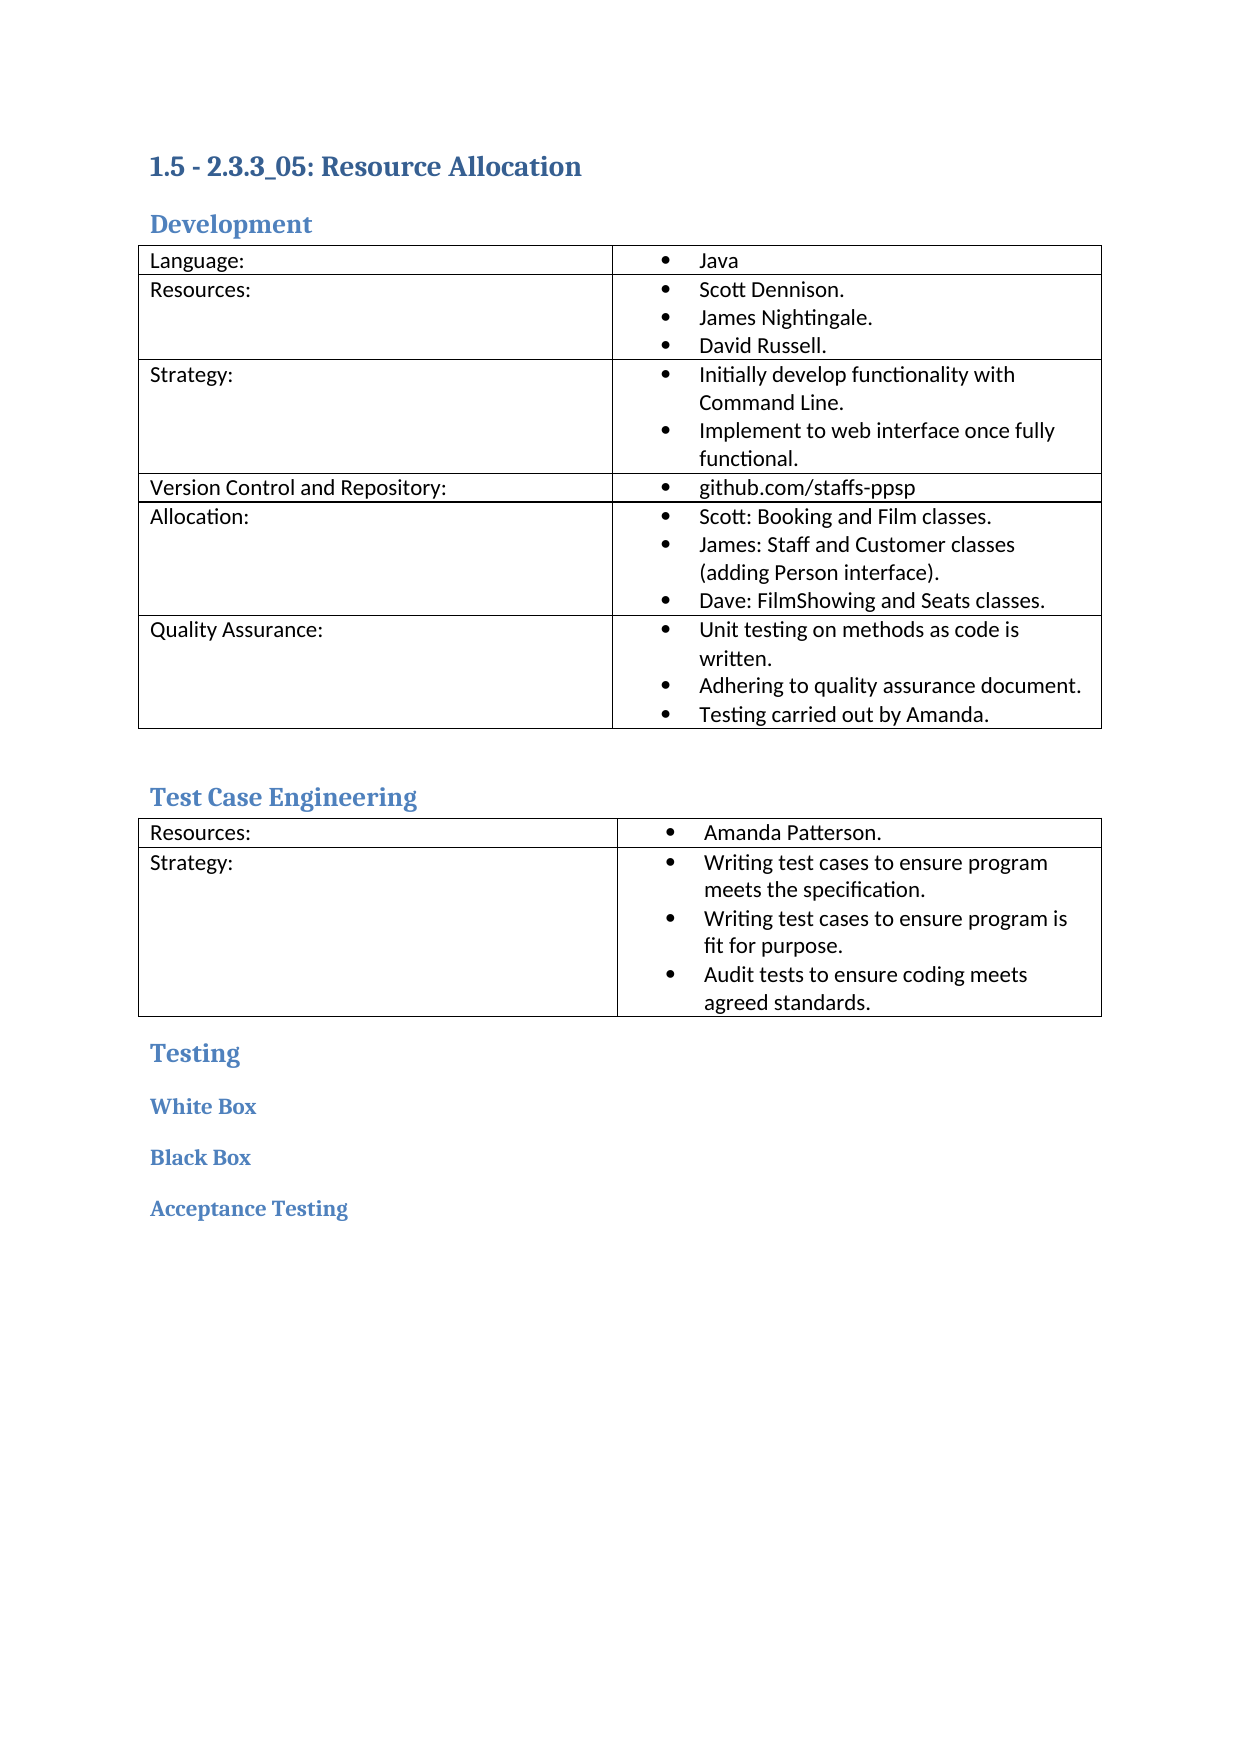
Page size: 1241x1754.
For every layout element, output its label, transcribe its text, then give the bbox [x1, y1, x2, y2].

subtitle Test Case Engineering [150, 782, 1090, 813]
table_cell Version Control and Repository: [139, 474, 612, 501]
subtitle Black Box [150, 1145, 1090, 1172]
subtitle Testing [150, 1038, 1090, 1069]
table_cell Quality Assurance: [139, 616, 612, 728]
table_cell Initially develop functionality with Command Line. Implement to web interface once fully functional. [613, 360, 1101, 472]
table_header Resources: [139, 819, 617, 847]
table_cell Resources: [139, 275, 612, 359]
table_cell Strategy: [139, 360, 612, 472]
table_header Language: [139, 246, 612, 274]
subtitle Development [150, 209, 1090, 241]
table_header Amanda Patterson. [618, 819, 1101, 847]
subtitle White Box [150, 1094, 1090, 1121]
table_header Java [613, 246, 1101, 274]
table_cell Writing test cases to ensure program meets the specification. Writing test cases to ensure program is fit for purpose. Audit tests to ensure coding meets agreed standards. [618, 848, 1101, 1016]
text 1.5 - 2.3.3_05: Resource Allocation [150, 150, 1090, 183]
table_cell Strategy: [139, 848, 617, 1016]
table_cell github.com/staffs-ppsp [613, 474, 1101, 501]
table_cell Scott: Booking and Film classes. James: Staff and Customer classes (adding Person interface). Dave: FilmShowing and Seats classes. [613, 503, 1101, 614]
subtitle Acceptance Testing [150, 1196, 1090, 1223]
table_cell Allocation: [139, 503, 612, 614]
table_cell Scott Dennison. James Nightingale. David Russell. [613, 275, 1101, 359]
table_cell Unit testing on methods as code is written. Adhering to quality assurance document. Testing carried out by Amanda. [613, 616, 1101, 728]
